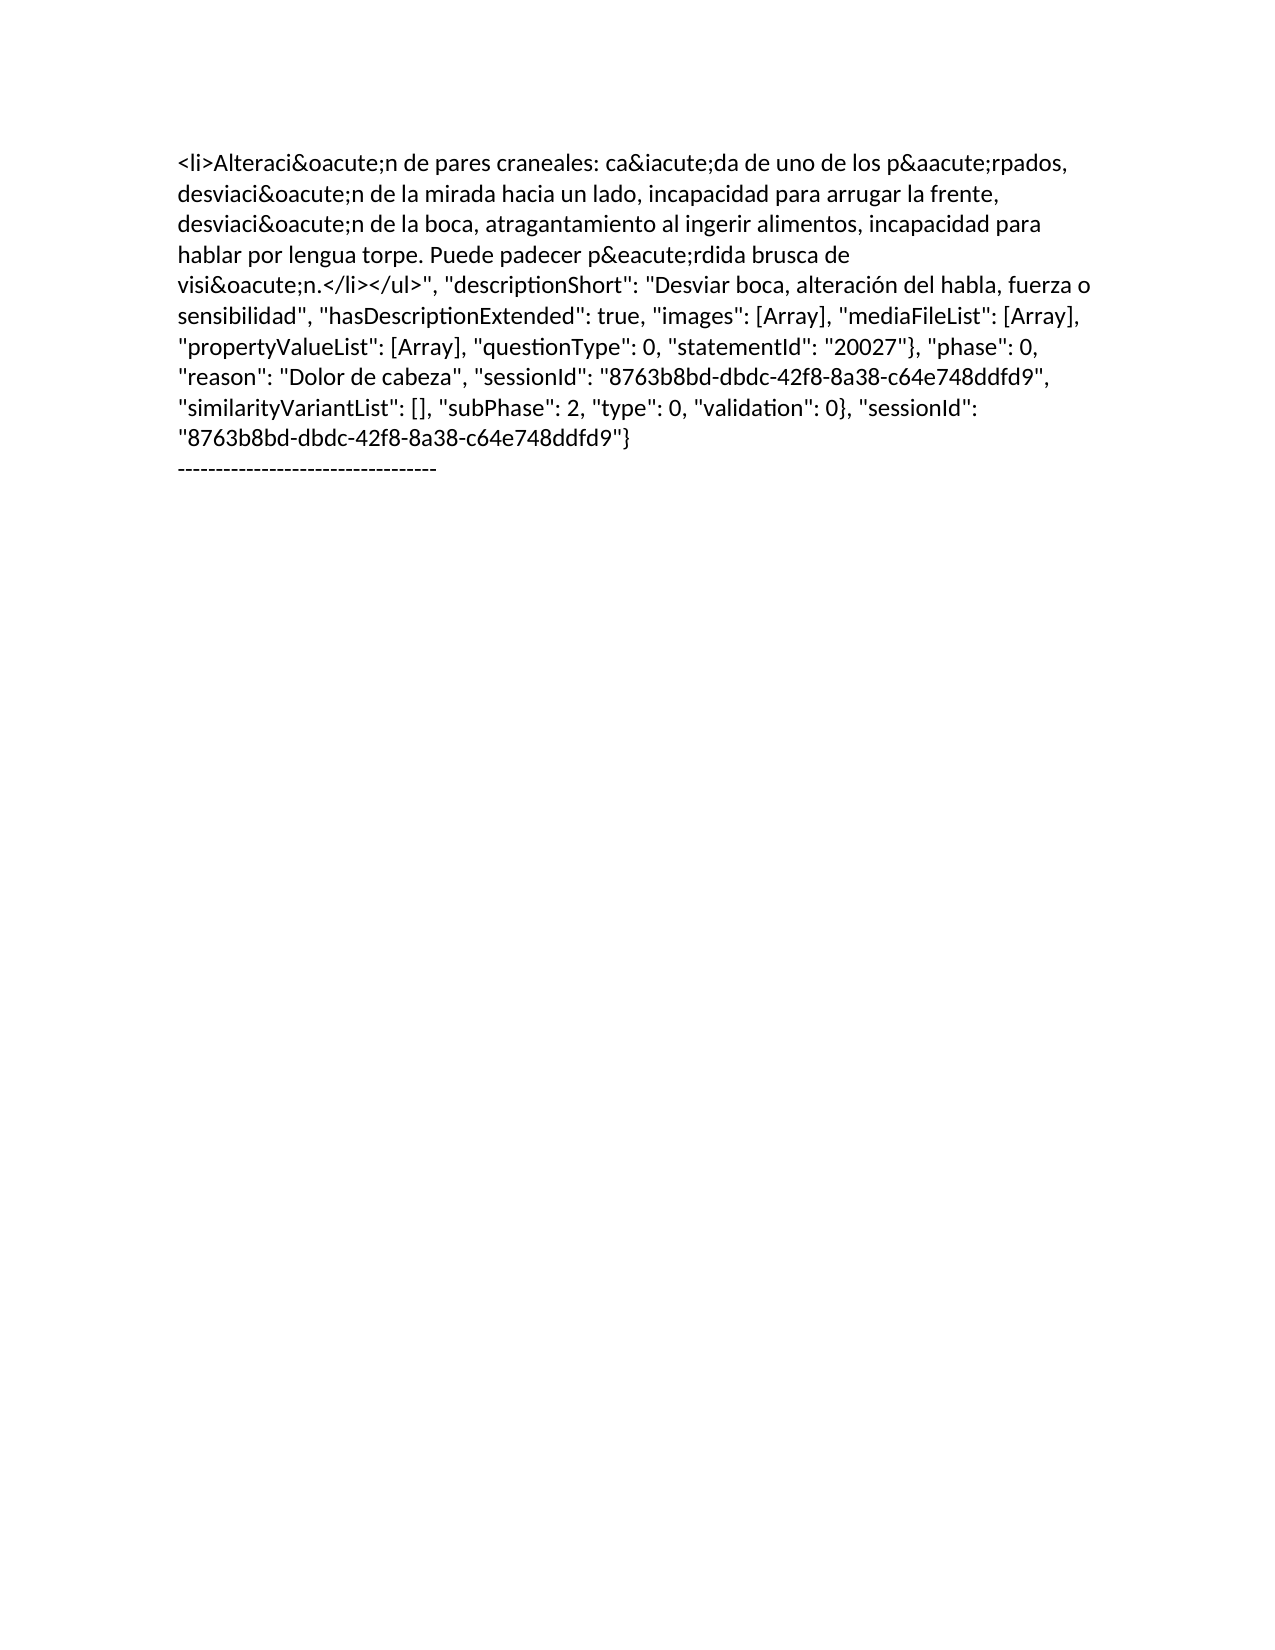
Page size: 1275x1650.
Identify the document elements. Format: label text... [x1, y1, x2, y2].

text ---------------------------------- [177, 453, 1098, 483]
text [177, 148, 1098, 453]
